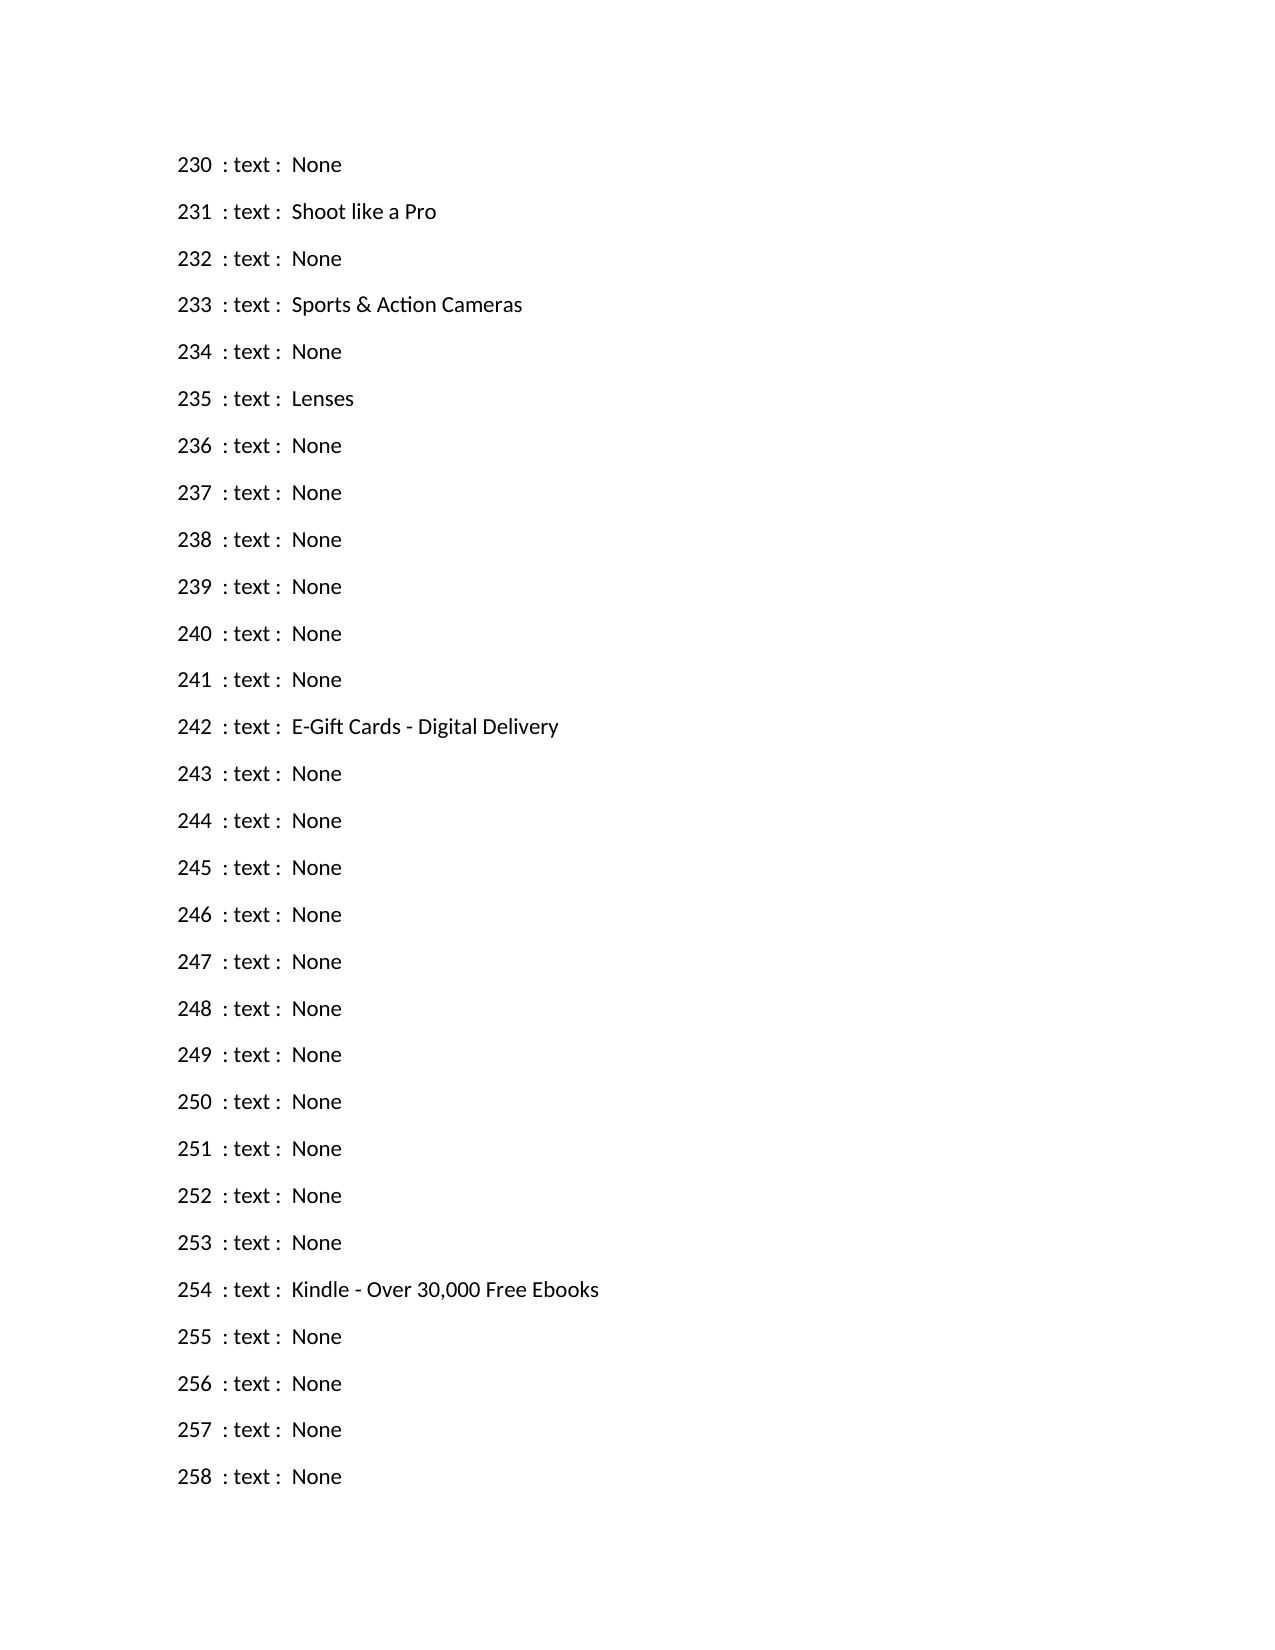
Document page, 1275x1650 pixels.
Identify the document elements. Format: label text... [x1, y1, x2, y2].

text 235 : text : Lenses [177, 384, 1155, 412]
text 237 : text : None [177, 478, 1155, 506]
text 241 : text : None [177, 666, 1155, 694]
text 231 : text : Shoot like a Pro [177, 197, 1155, 225]
text 238 : text : None [177, 525, 1155, 553]
text 250 : text : None [177, 1087, 1155, 1116]
text 256 : text : None [177, 1369, 1155, 1397]
text 239 : text : None [177, 572, 1155, 600]
text 246 : text : None [177, 900, 1155, 928]
text 255 : text : None [177, 1322, 1155, 1350]
text 234 : text : None [177, 337, 1155, 366]
text 254 : text : Kindle - Over 30,000 Free Ebooks [177, 1275, 1155, 1303]
text 249 : text : None [177, 1041, 1155, 1069]
text 243 : text : None [177, 759, 1155, 787]
text 236 : text : None [177, 431, 1155, 459]
text 244 : text : None [177, 806, 1155, 834]
text 233 : text : Sports & Action Cameras [177, 291, 1155, 319]
text 257 : text : None [177, 1416, 1155, 1444]
text 230 : text : None [177, 150, 1155, 178]
text 245 : text : None [177, 853, 1155, 881]
text 240 : text : None [177, 619, 1155, 647]
text 251 : text : None [177, 1134, 1155, 1162]
text 242 : text : E-Gift Cards - Digital Delivery [177, 712, 1155, 741]
text 252 : text : None [177, 1181, 1155, 1209]
text 248 : text : None [177, 994, 1155, 1022]
text 247 : text : None [177, 947, 1155, 975]
text 253 : text : None [177, 1228, 1155, 1256]
text 232 : text : None [177, 244, 1155, 272]
text 258 : text : None [177, 1462, 1155, 1491]
